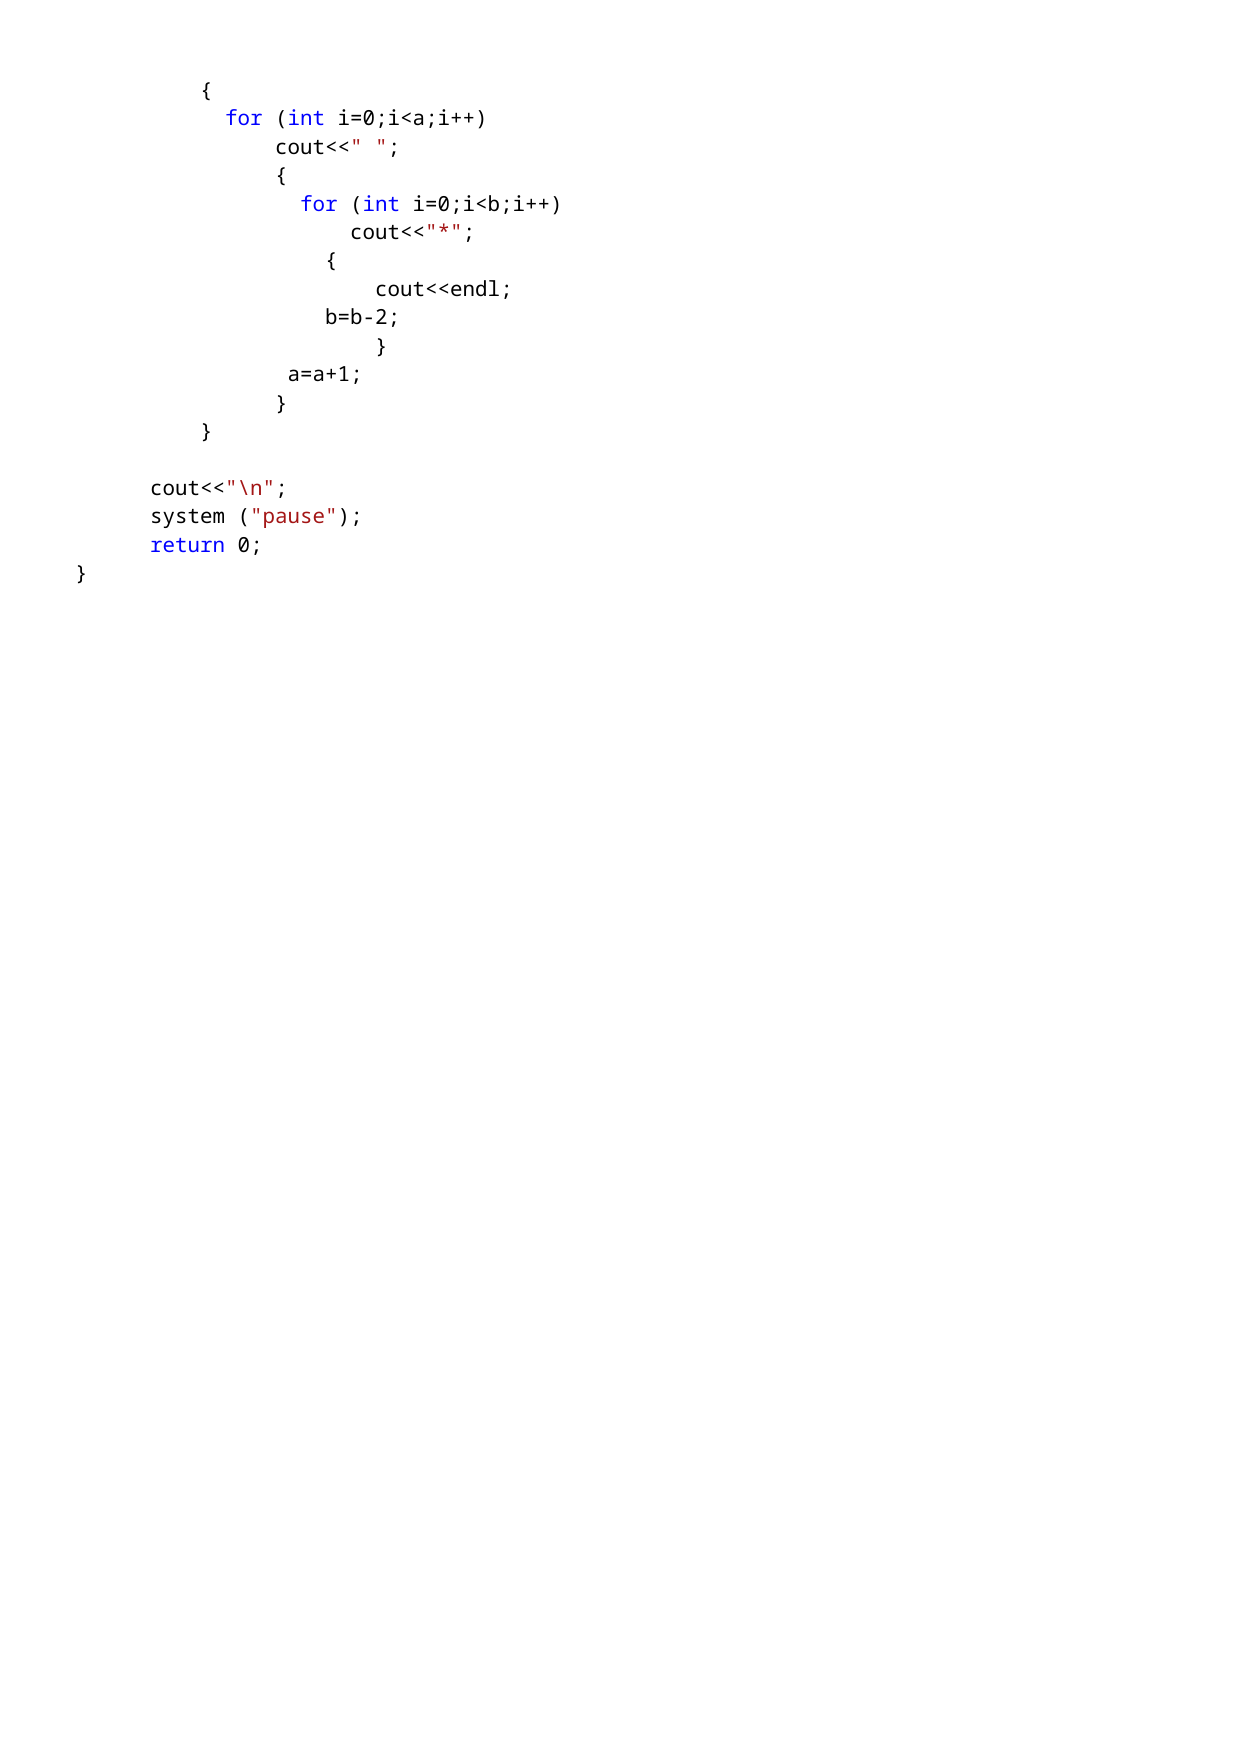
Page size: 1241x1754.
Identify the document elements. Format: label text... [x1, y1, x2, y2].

text cout<<" "; [75, 132, 1165, 160]
text } [75, 388, 1165, 416]
text for (int i=0;i<b;i++) [75, 189, 1165, 217]
text { [75, 160, 1165, 189]
text b=b-2; [75, 302, 1165, 331]
text cout<<"\n"; [75, 473, 1165, 502]
text system ("pause"); [75, 502, 1165, 530]
text } [75, 416, 1165, 445]
text return 0; [75, 530, 1165, 558]
text for (int i=0;i<a;i++) [75, 103, 1165, 132]
text } [75, 558, 1165, 587]
text { [75, 246, 1165, 274]
text { [75, 75, 1165, 103]
text } [75, 331, 1165, 359]
text a=a+1; [75, 359, 1165, 388]
text cout<<endl; [75, 274, 1165, 302]
text cout<<"*"; [75, 217, 1165, 246]
